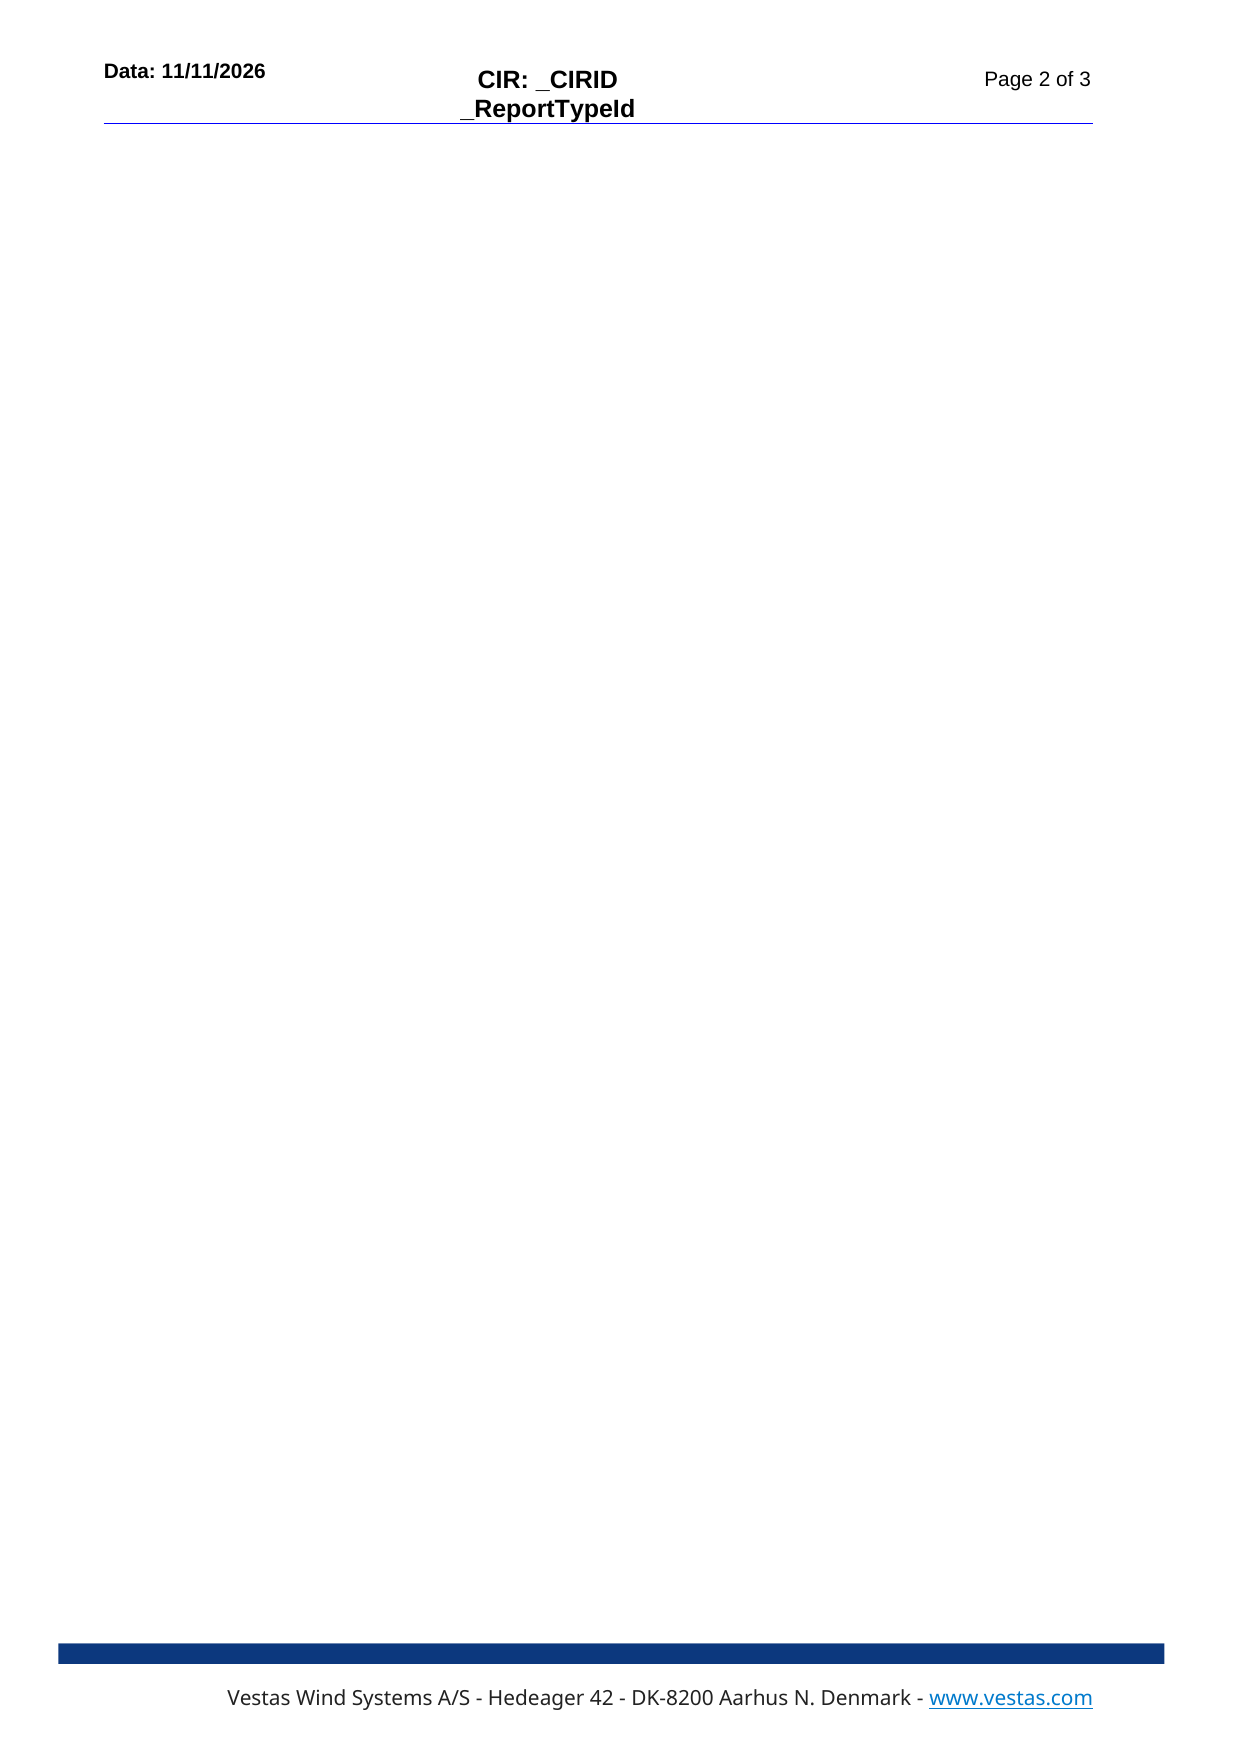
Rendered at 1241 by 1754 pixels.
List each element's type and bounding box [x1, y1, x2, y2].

picture [58, 1633, 1165, 1664]
